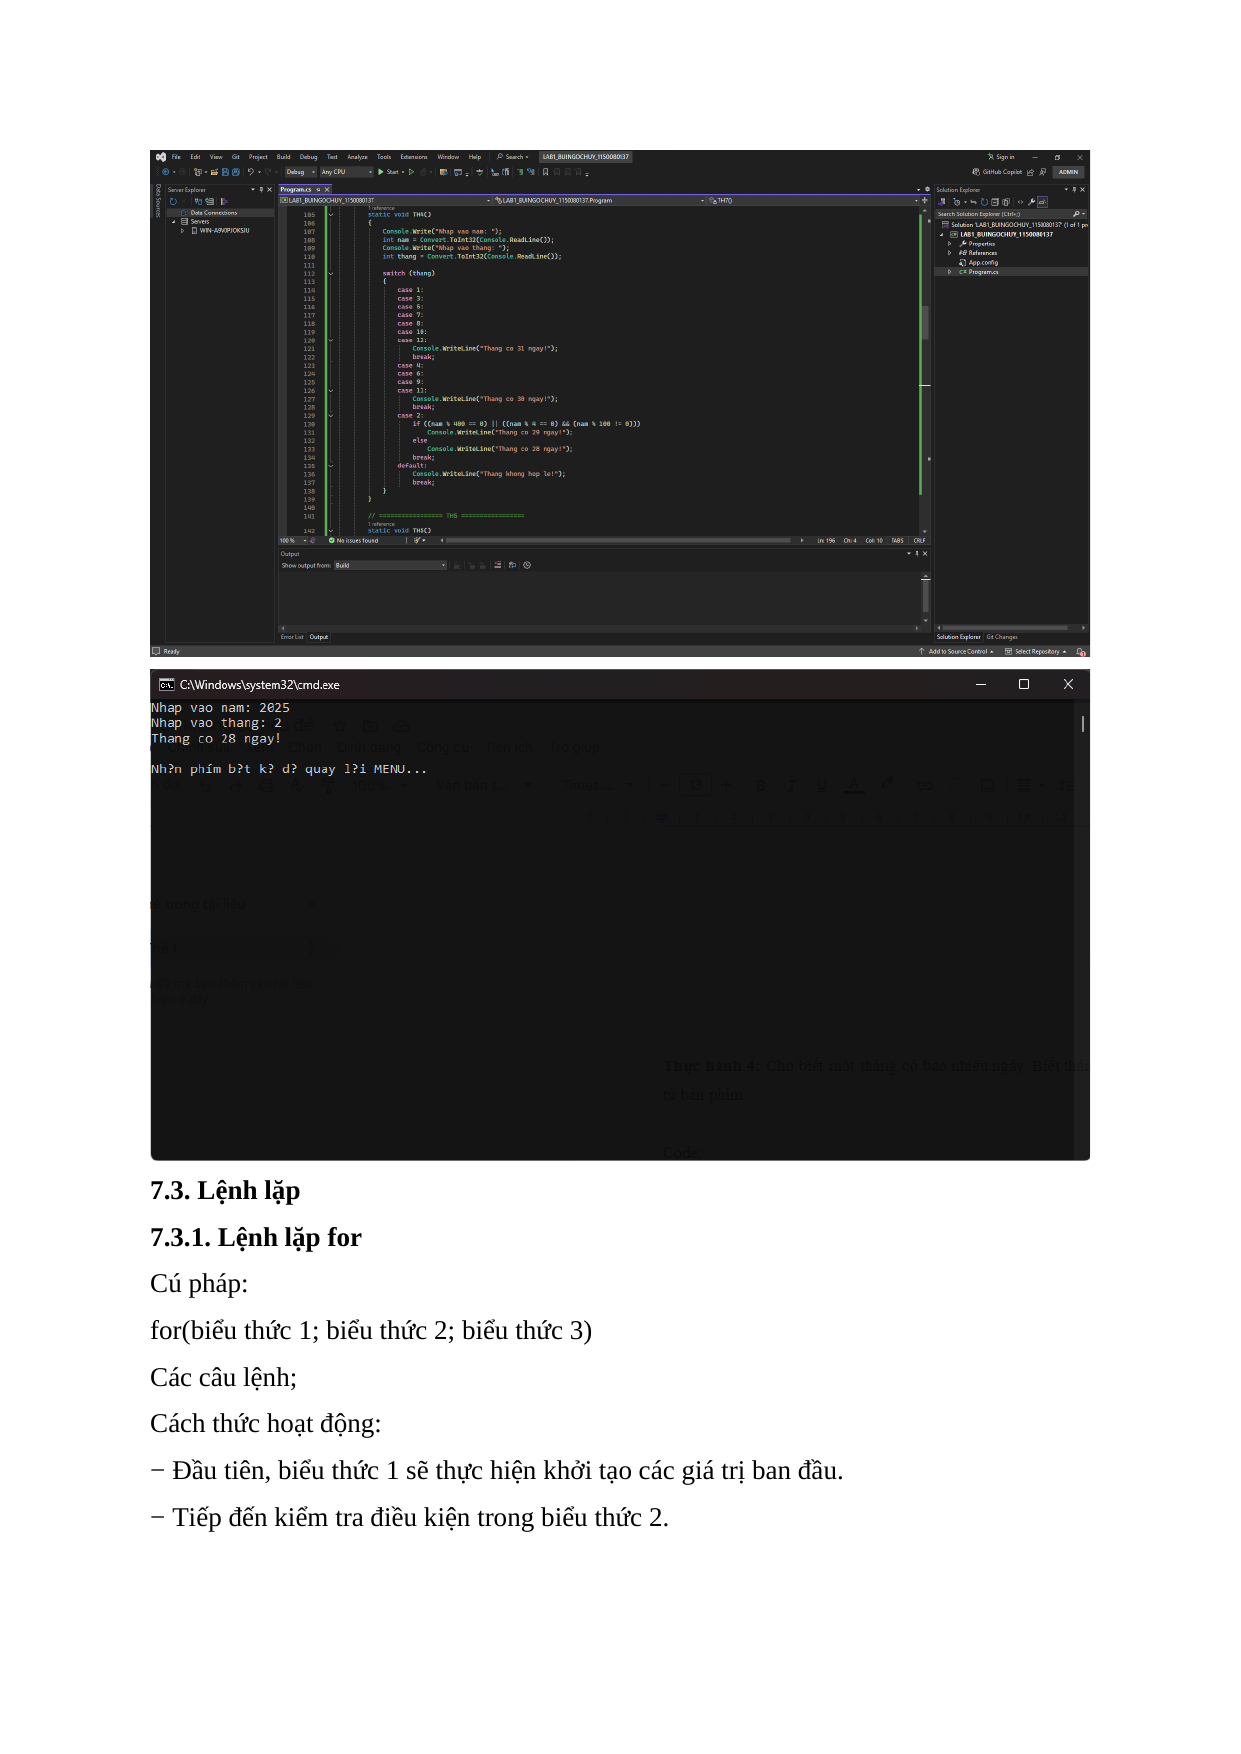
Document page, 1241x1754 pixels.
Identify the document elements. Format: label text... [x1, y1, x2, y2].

text Các câu lệnh; [150, 1361, 1090, 1392]
text for(biểu thức 1; biểu thức 2; biểu thức 3) [150, 1314, 1090, 1345]
text Cách thức hoạt động: [150, 1407, 1090, 1439]
text 7.3. Lệnh lặp [150, 1174, 1090, 1205]
text − Đầu tiên, biểu thức 1 sẽ thực hiện khởi tạo các giá trị ban đầu. [150, 1454, 1090, 1485]
text Cú pháp: [150, 1267, 1090, 1299]
text 7.3.1. Lệnh lặp for [150, 1221, 1090, 1252]
text − Tiếp đến kiểm tra điều kiện trong biểu thức 2. [150, 1501, 1090, 1532]
picture [150, 669, 1091, 1161]
picture [150, 150, 1091, 657]
